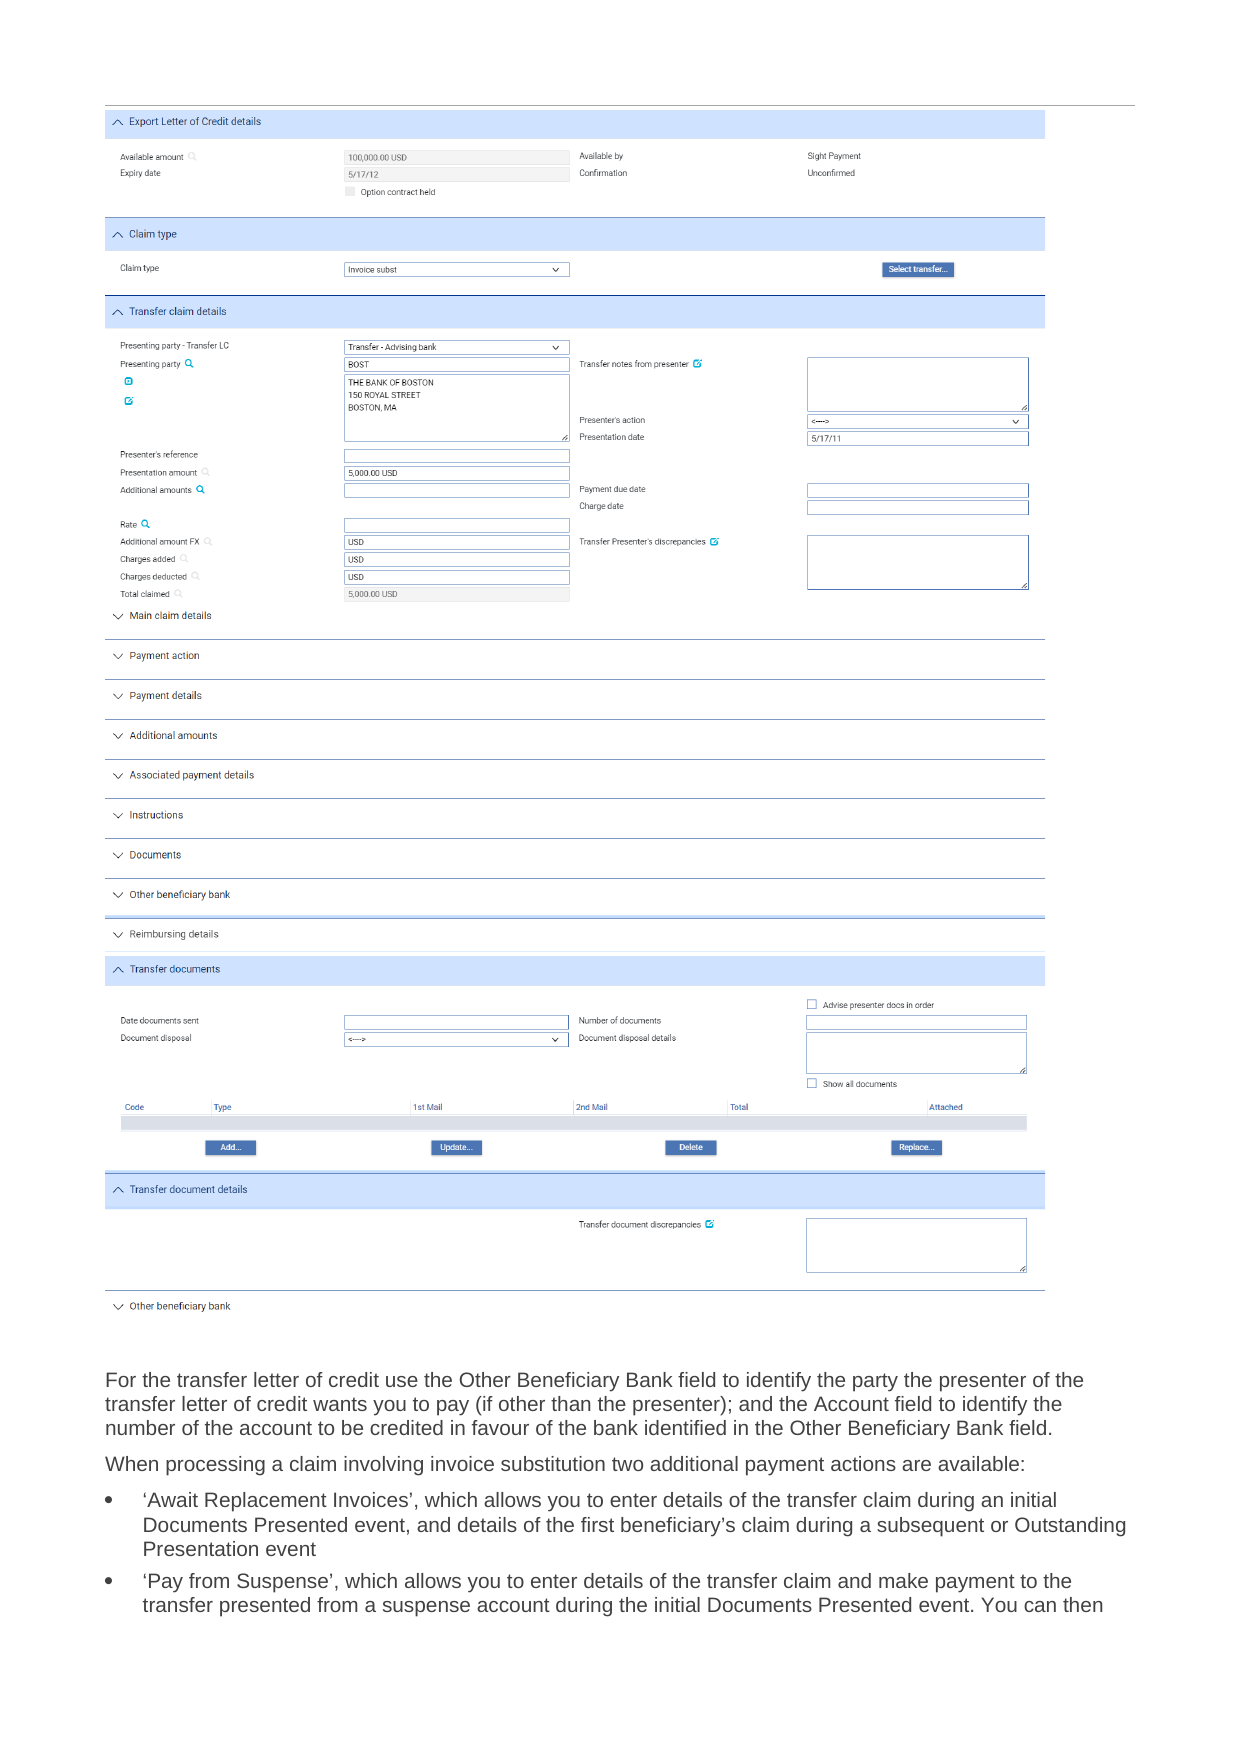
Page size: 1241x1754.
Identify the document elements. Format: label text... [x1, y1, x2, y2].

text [105, 1569, 1135, 1617]
picture [105, 956, 1046, 1319]
picture [105, 110, 1046, 952]
text When processing a claim involving invoice substitution two additional payment actions are available: [105, 1452, 1135, 1476]
text ‘Await Replacement Invoices’, which allows you to enter details of the transfer claim during an initial Documents Presented event, and details of the first beneficiary’s claim during a subsequent or Outstanding Presentation event [105, 1488, 1135, 1560]
text For the transfer letter of credit use the Other Beneficiary Bank field to identify the party the presenter of the transfer letter of credit wants you to pay (if other than the presenter); and the Account field to identify the number of the account to be credited in favour of the bank identified in the Other Beneficiary Bank field. [105, 1367, 1135, 1439]
